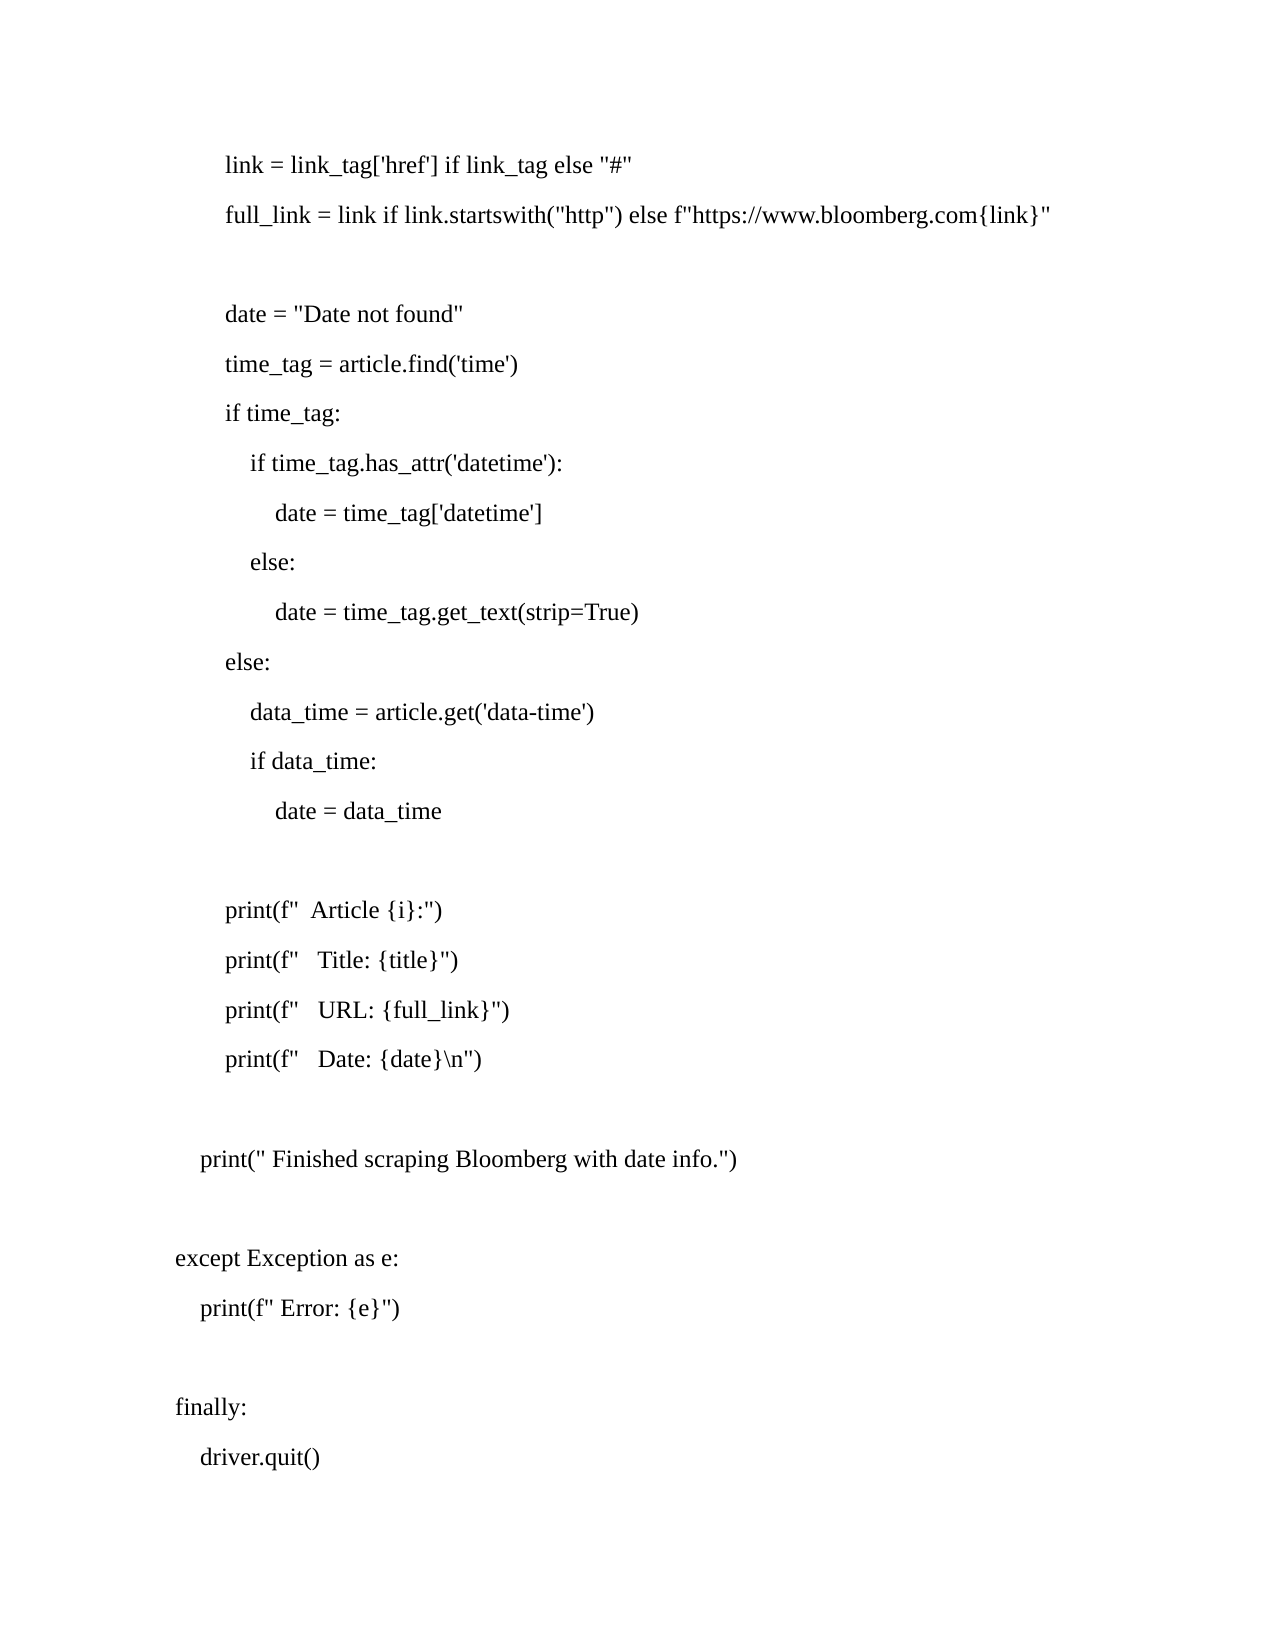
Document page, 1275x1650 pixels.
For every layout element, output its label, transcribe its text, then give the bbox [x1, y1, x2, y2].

text if data_time: [150, 746, 1125, 775]
text date = time_tag['datetime'] [150, 498, 1125, 527]
text else: [150, 547, 1125, 576]
text else: [150, 647, 1125, 676]
text driver.quit() [150, 1442, 1125, 1471]
text print(" Finished scraping Bloomberg with date info.") [150, 1144, 1125, 1172]
text full_link = link if link.startswith("http") else f"https://www.bloomberg.com{link}" [150, 200, 1125, 228]
text if time_tag: [150, 398, 1125, 427]
text data_time = article.get('data-time') [150, 697, 1125, 725]
text print(f" Article {i}:") [150, 895, 1125, 924]
text date = "Date not found" [150, 299, 1125, 328]
text date = time_tag.get_text(strip=True) [150, 597, 1125, 626]
text time_tag = article.find('time') [150, 349, 1125, 377]
text print(f" Date: {date}\n") [150, 1044, 1125, 1073]
text except Exception as e: [150, 1243, 1125, 1272]
text finally: [150, 1392, 1125, 1421]
text print(f" Error: {e}") [150, 1293, 1125, 1322]
text print(f" URL: {full_link}") [150, 995, 1125, 1023]
text date = data_time [150, 796, 1125, 825]
text link = link_tag['href'] if link_tag else "#" [150, 150, 1125, 179]
text if time_tag.has_attr('datetime'): [150, 448, 1125, 477]
text print(f" Title: {title}") [150, 945, 1125, 974]
